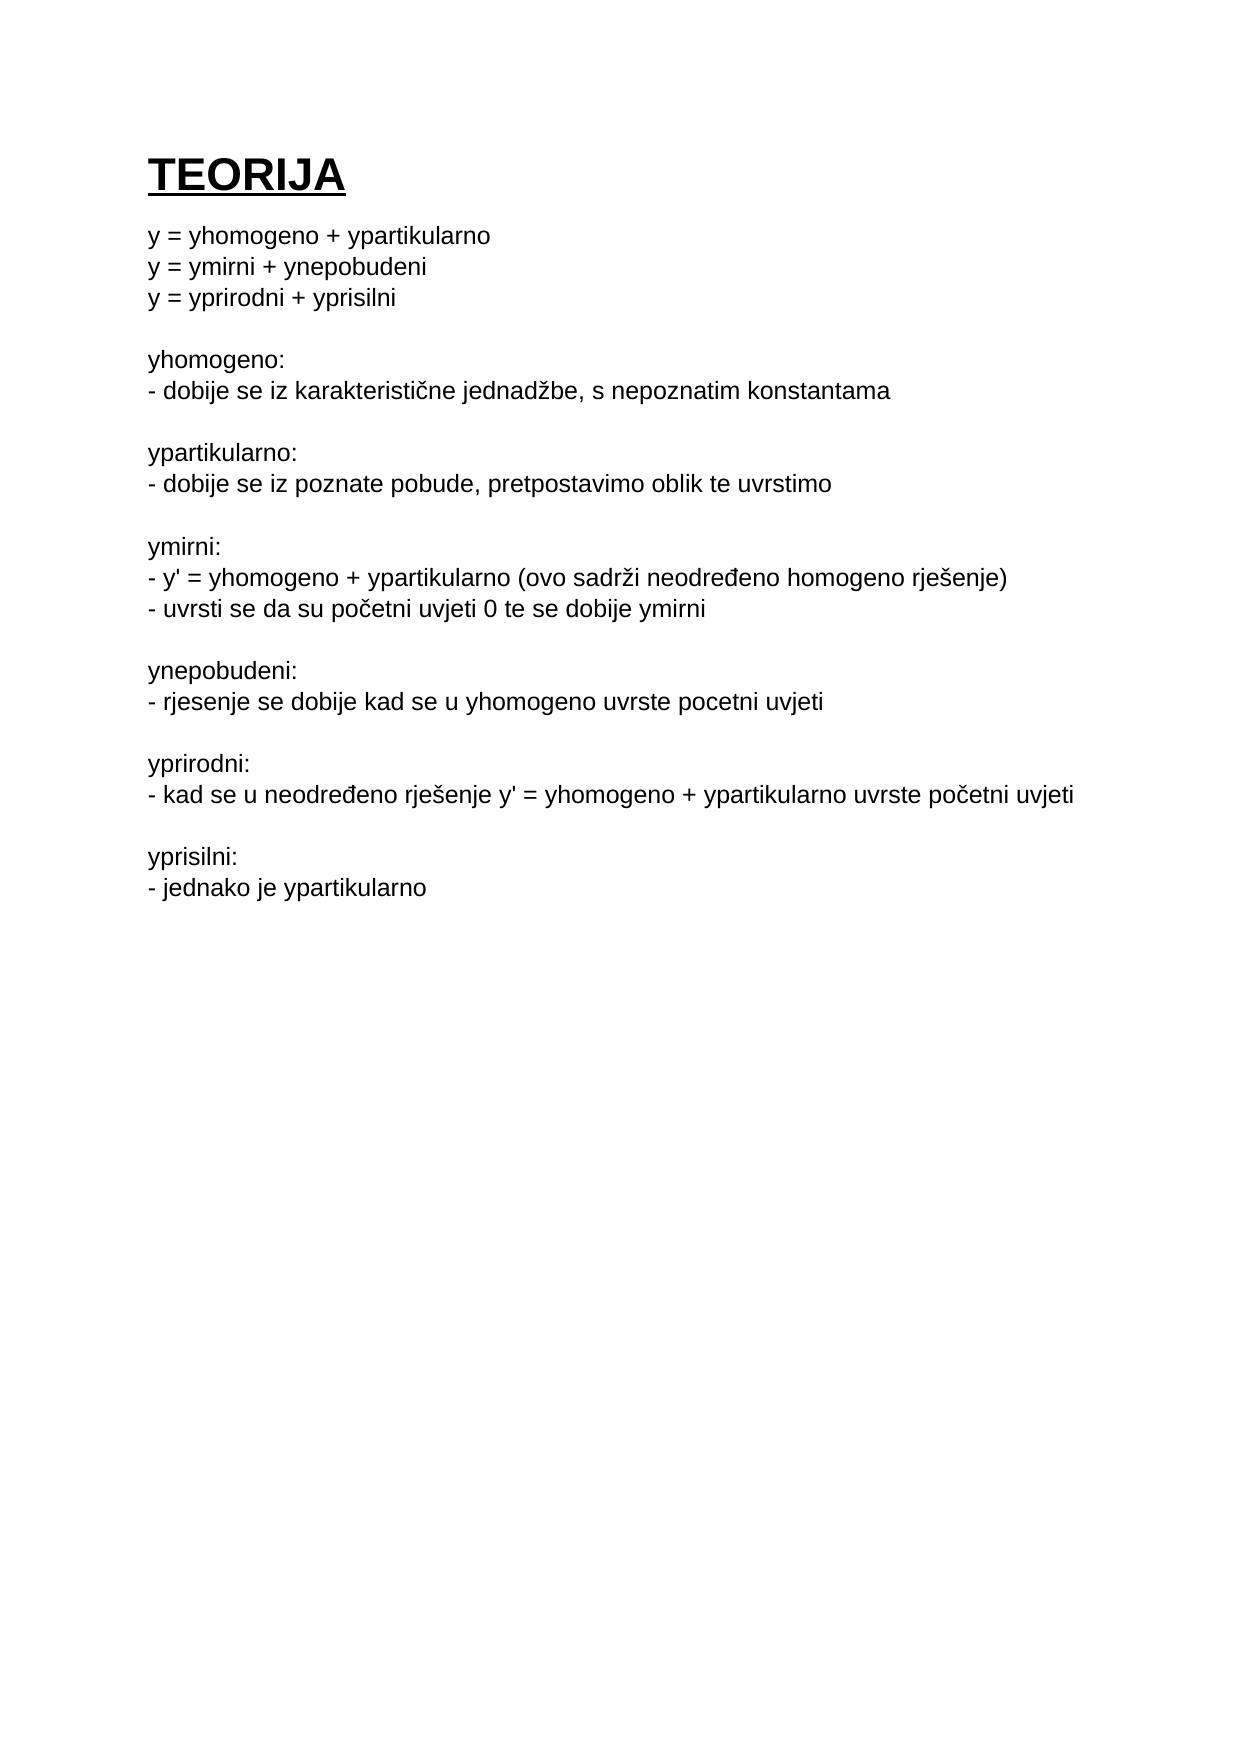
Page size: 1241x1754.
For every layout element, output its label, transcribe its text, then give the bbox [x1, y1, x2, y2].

text TEORIJA [148, 148, 1093, 200]
text y = yhomogeno + ypartikularno y = ymirni + ynepobudeni y = yprirodni + yprisilni yhomogeno: - dobije se iz karakteristične jednadžbe, s nepoznatim konstantama ypartikularno: - dobije se iz poznate pobude, pretpostavimo oblik te uvrstimo ymirni: - y' = yhomogeno + ypartikularno (ovo sadrži neodređeno homogeno rješenje) - uvrsti se da su početni uvjeti 0 te se dobije ymirni ynepobudeni: - rjesenje se dobije kad se u yhomogeno uvrste pocetni uvjeti yprirodni: - kad se u neodređeno rješenje y' = yhomogeno + ypartikularno uvrste početni uvjeti yprisilni: - jednako je ypartikularno [148, 221, 1093, 902]
